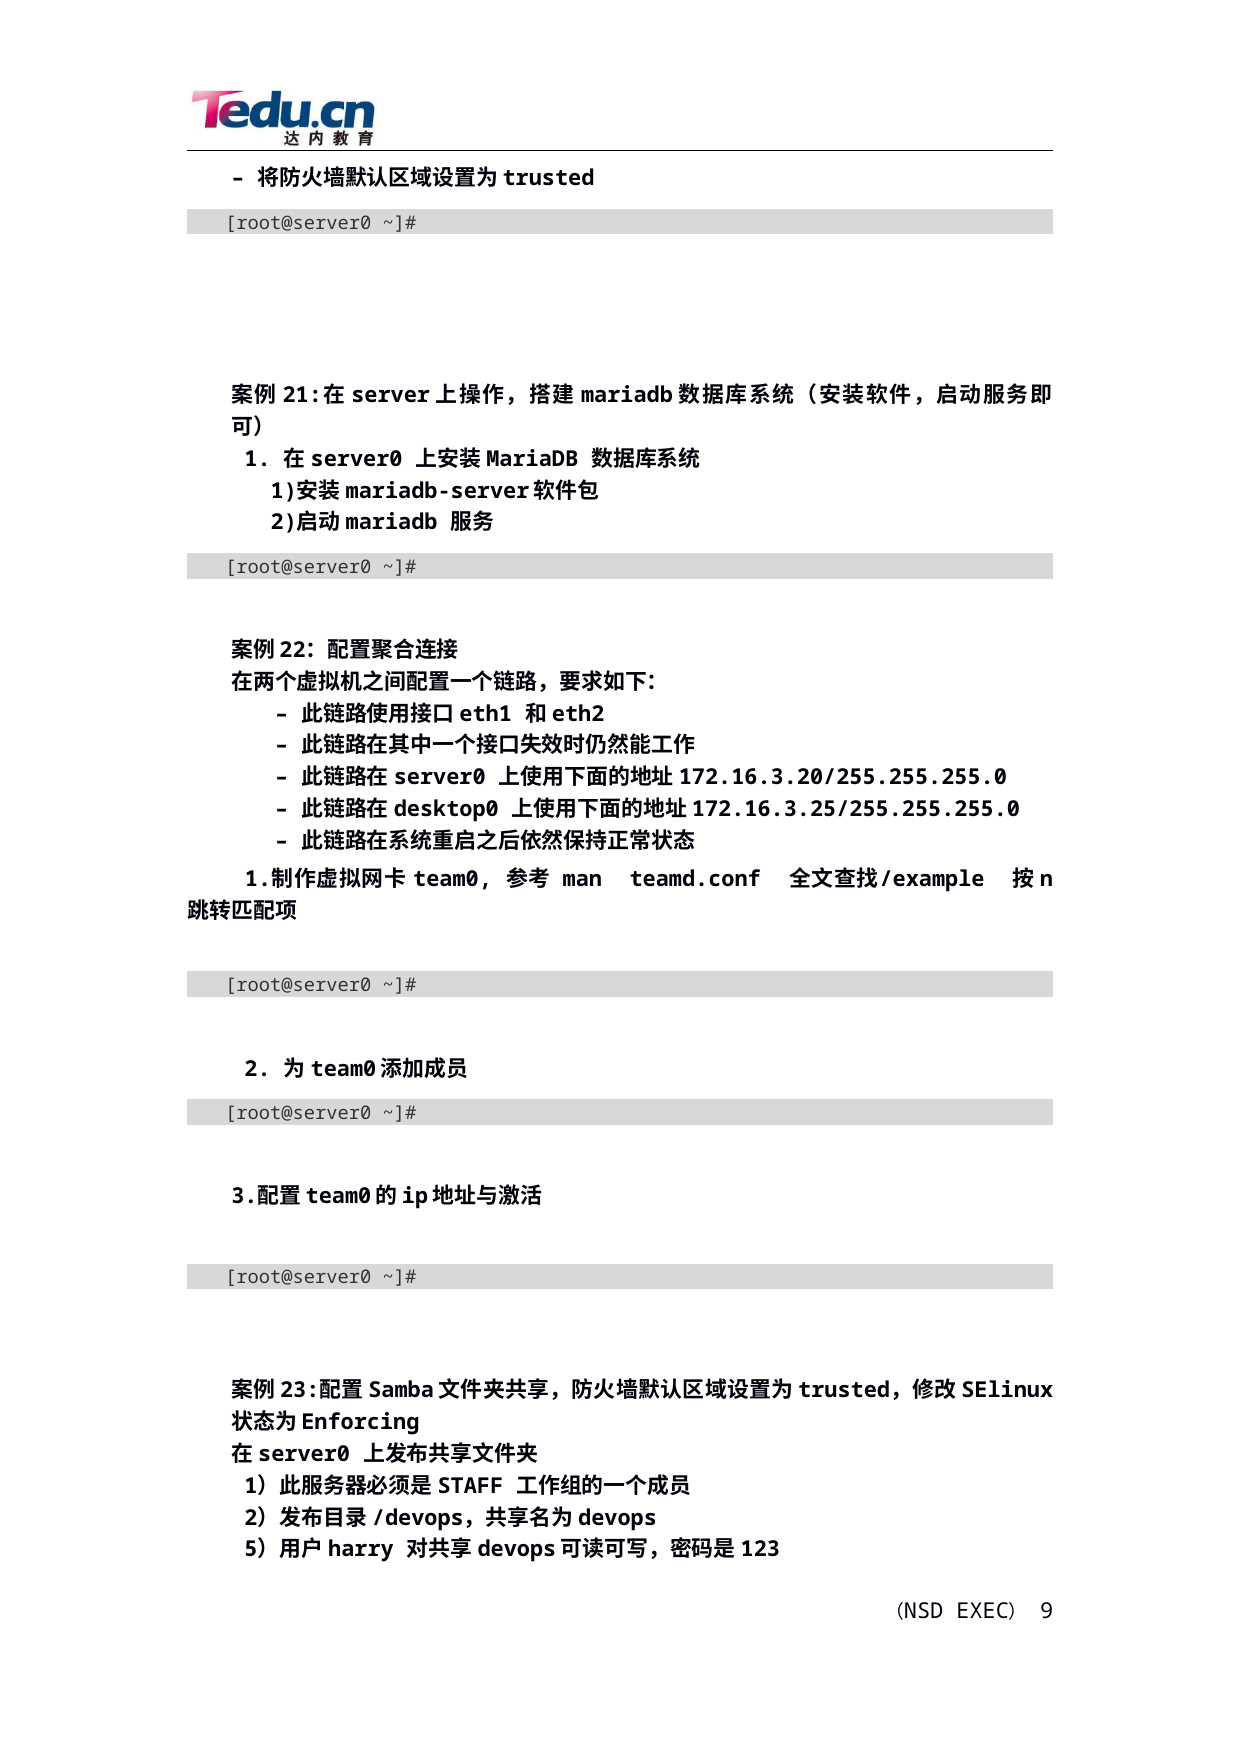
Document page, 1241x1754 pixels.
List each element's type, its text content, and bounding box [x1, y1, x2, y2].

text 1.制作虚拟网卡 team0, 参考 man teamd.conf 全文查找/example 按n跳转匹配项 [187, 861, 1053, 925]
text – 此链路在其中一个接口失效时仍然能工作 [231, 727, 1053, 759]
text 在 server0 上发布共享文件夹 [231, 1436, 1053, 1468]
text [root@server0 ~]# [187, 553, 1053, 579]
text 3.配置team0的ip地址与激活 [231, 1178, 1053, 1210]
text 2)启动 mariadb 服务 [231, 504, 1053, 536]
text 案例23:配置Samba文件夹共享，防火墙默认区域设置为trusted，修改SElinux状态为Enforcing [231, 1372, 1053, 1436]
text – 此链路在 desktop0 上使用下面的地址 172.16.3.25/255.255.255.0 [231, 791, 1053, 823]
text [root@server0 ~]# [187, 1264, 1053, 1289]
text 5）用户 harry 对共享 devops可读可写，密码是 123 [231, 1531, 1053, 1563]
text – 此链路在 server0 上使用下面的地址 172.16.3.20/255.255.255.0 [231, 759, 1053, 791]
text 2）发布目录 /devops，共享名为 devops [231, 1499, 1053, 1531]
text – 此链路使用接口 eth1 和 eth2 [231, 696, 1053, 727]
text [root@server0 ~]# [187, 1099, 1053, 1125]
picture [187, 88, 379, 148]
text 案例21:在server上操作，搭建mariadb数据库系统（安装软件，启动服务即可） [231, 377, 1053, 441]
text – 此链路在系统重启之后依然保持正常状态 [231, 823, 1053, 854]
text [root@server0 ~]# [187, 971, 1053, 997]
text [root@server0 ~]# [187, 209, 1053, 234]
text – 将防火墙默认区域设置为trusted [231, 160, 1053, 192]
text 在两个虚拟机之间配置一个链路，要求如下： [231, 664, 1053, 696]
text 1. 在 server0 上安装 MariaDB 数据库系统 [231, 441, 1053, 473]
text 2. 为 team0添加成员 [231, 1051, 1053, 1082]
text 案例22：配置聚合连接 [231, 632, 1053, 664]
text 1)安装 mariadb-server软件包 [231, 473, 1053, 504]
text 1）此服务器必须是 STAFF 工作组的一个成员 [231, 1468, 1053, 1499]
